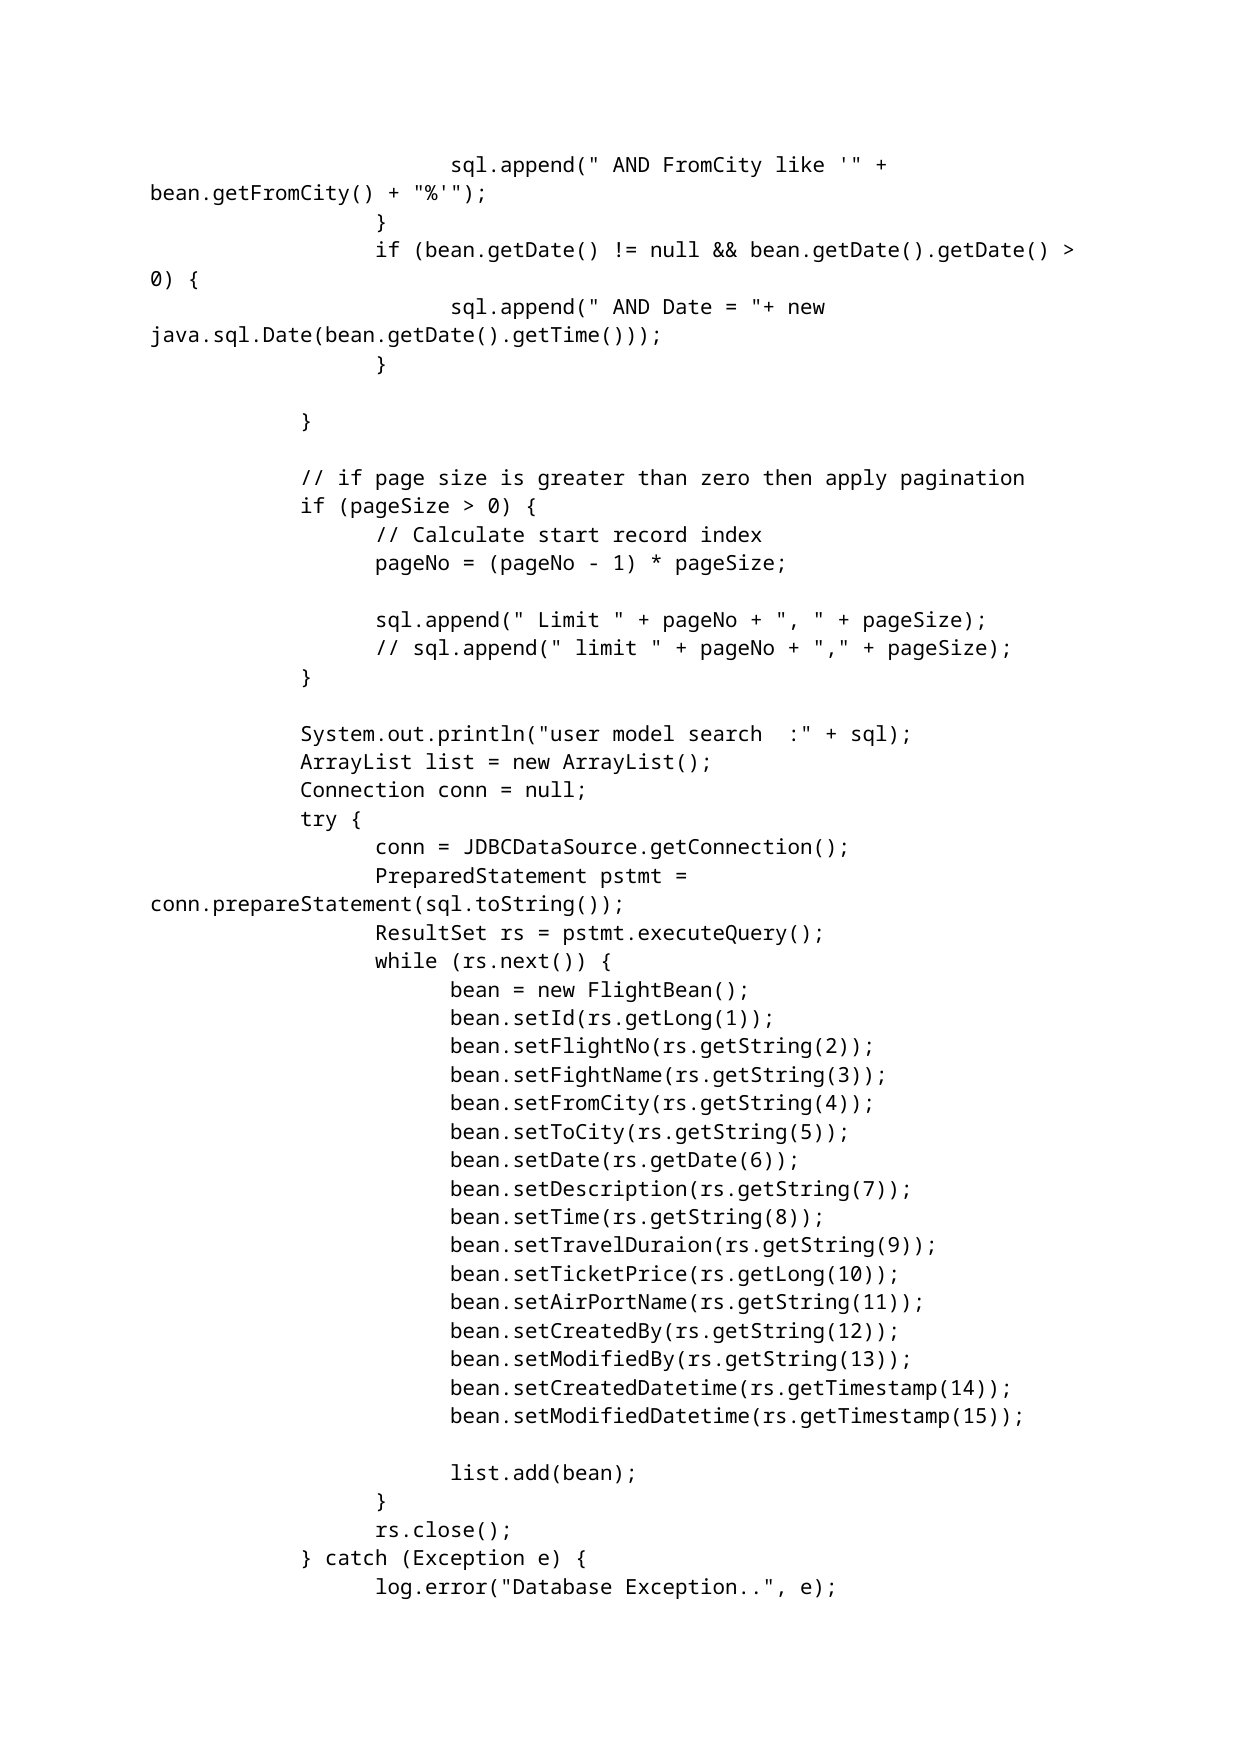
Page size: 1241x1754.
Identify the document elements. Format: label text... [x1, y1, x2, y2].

text bean.setCreatedBy(rs.getString(12)); [150, 1316, 1090, 1344]
text pageNo = (pageNo - 1) * pageSize; [150, 548, 1090, 577]
text bean.setId(rs.getLong(1)); [150, 1003, 1090, 1032]
text bean.setDate(rs.getDate(6)); [150, 1145, 1090, 1174]
text list.add(bean); [150, 1458, 1090, 1487]
text } [150, 406, 1090, 434]
text Connection conn = null; [150, 776, 1090, 804]
text bean.setFlightNo(rs.getString(2)); [150, 1032, 1090, 1060]
text bean.setModifiedDatetime(rs.getTimestamp(15)); [150, 1401, 1090, 1430]
text bean.setToCity(rs.getString(5)); [150, 1117, 1090, 1145]
text bean.setTime(rs.getString(8)); [150, 1202, 1090, 1231]
text } catch (Exception e) { [150, 1543, 1090, 1572]
text sql.append(" AND Date = "+ new java.sql.Date(bean.getDate().getTime())); [150, 292, 1090, 349]
text conn = JDBCDataSource.getConnection(); [150, 832, 1090, 861]
text if (bean.getDate() != null && bean.getDate().getDate() > 0) { [150, 235, 1090, 292]
text log.error("Database Exception..", e); [150, 1572, 1090, 1600]
text } [150, 207, 1090, 235]
text // Calculate start record index [150, 520, 1090, 548]
text if (pageSize > 0) { [150, 491, 1090, 520]
text bean.setCreatedDatetime(rs.getTimestamp(14)); [150, 1373, 1090, 1401]
text bean.setModifiedBy(rs.getString(13)); [150, 1344, 1090, 1373]
text System.out.println("user model search :" + sql); [150, 719, 1090, 747]
text sql.append(" Limit " + pageNo + ", " + pageSize); [150, 605, 1090, 633]
text bean.setTicketPrice(rs.getLong(10)); [150, 1259, 1090, 1287]
text bean.setTravelDuraion(rs.getString(9)); [150, 1231, 1090, 1259]
text sql.append(" AND FromCity like '" + bean.getFromCity() + "%'"); [150, 150, 1090, 207]
text bean = new FlightBean(); [150, 975, 1090, 1003]
text bean.setAirPortName(rs.getString(11)); [150, 1287, 1090, 1316]
text ArrayList list = new ArrayList(); [150, 747, 1090, 776]
text } [150, 662, 1090, 690]
text // if page size is greater than zero then apply pagination [150, 463, 1090, 491]
text while (rs.next()) { [150, 946, 1090, 975]
text rs.close(); [150, 1515, 1090, 1543]
text ResultSet rs = pstmt.executeQuery(); [150, 918, 1090, 946]
text bean.setDescription(rs.getString(7)); [150, 1174, 1090, 1202]
text } [150, 349, 1090, 377]
text try { [150, 804, 1090, 832]
text } [150, 1487, 1090, 1515]
text bean.setFromCity(rs.getString(4)); [150, 1088, 1090, 1117]
text bean.setFightName(rs.getString(3)); [150, 1060, 1090, 1088]
text PreparedStatement pstmt = conn.prepareStatement(sql.toString()); [150, 861, 1090, 918]
text // sql.append(" limit " + pageNo + "," + pageSize); [150, 633, 1090, 662]
